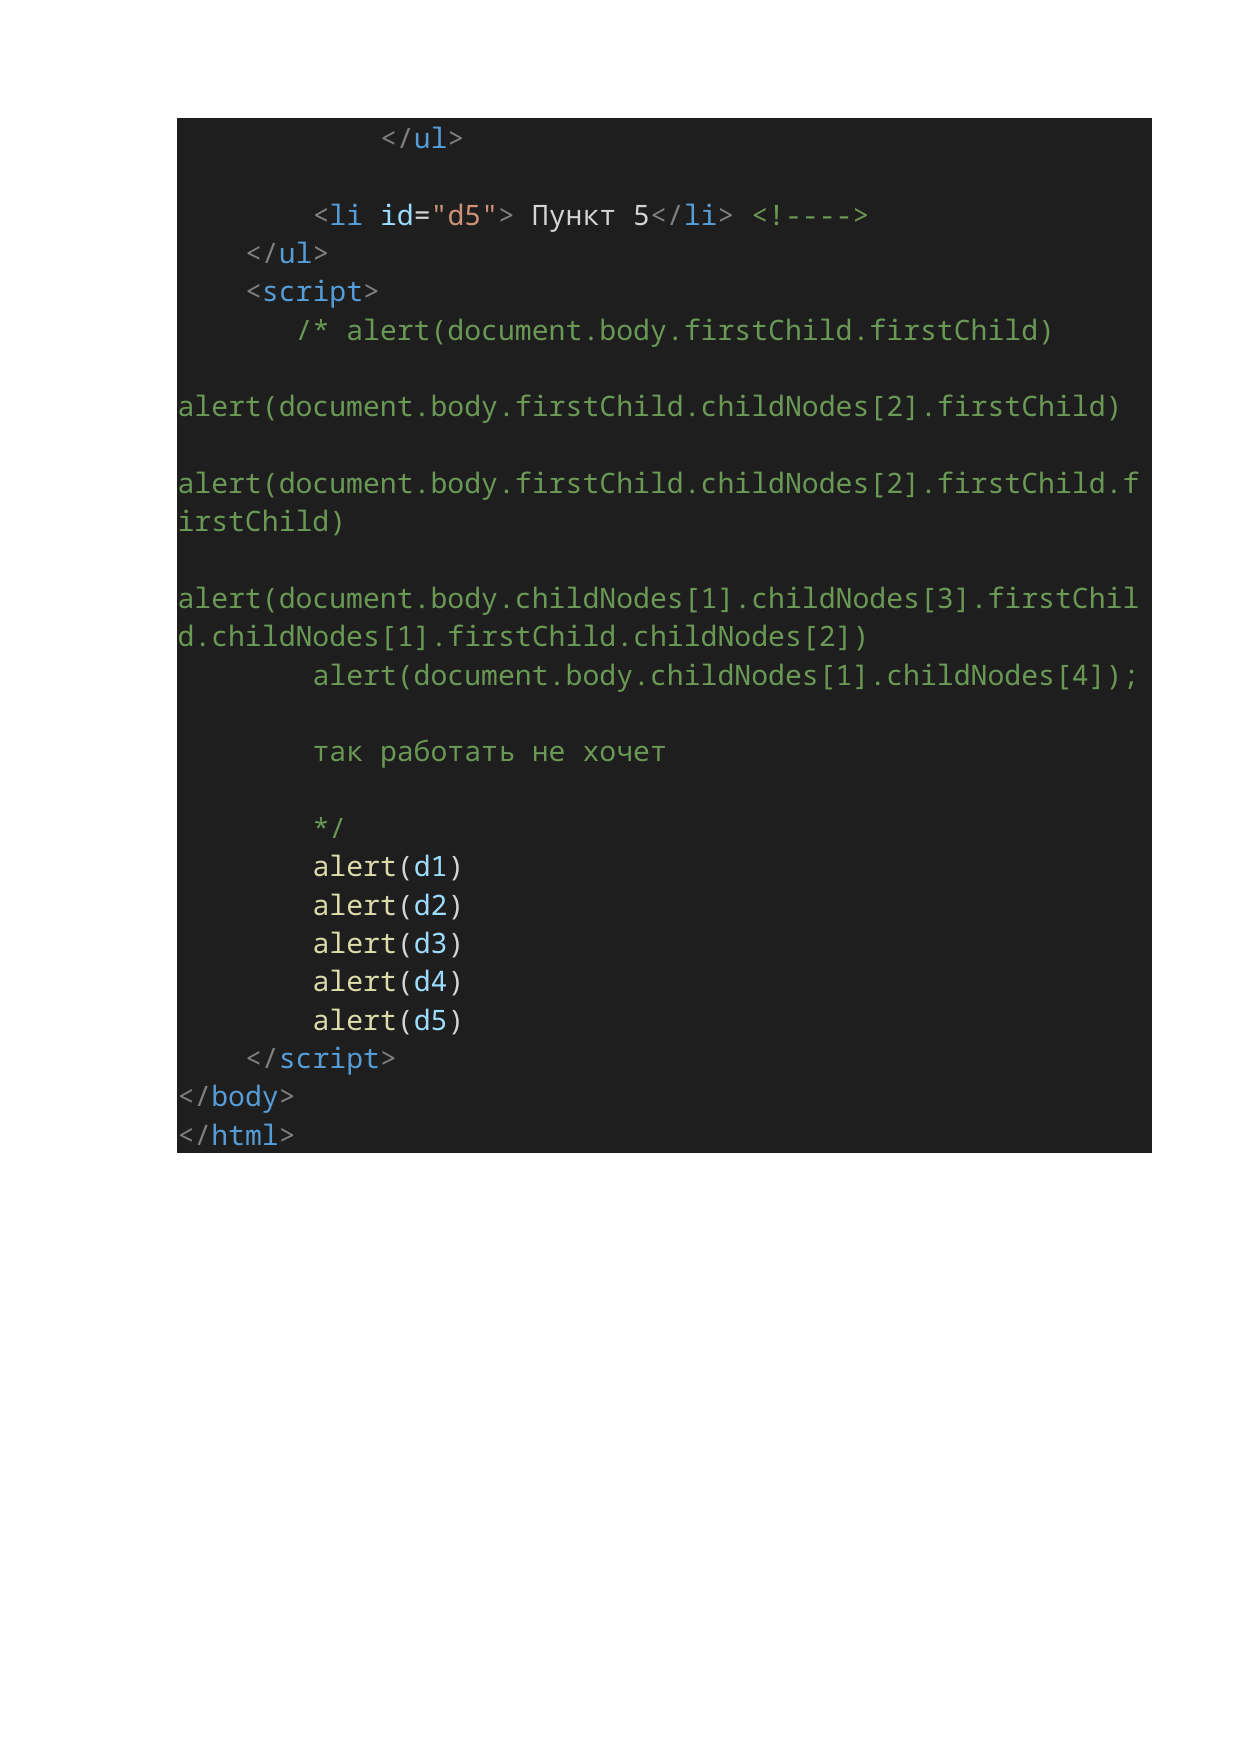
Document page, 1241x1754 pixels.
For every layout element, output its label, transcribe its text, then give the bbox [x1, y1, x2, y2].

text alert(document.body.firstChild.childNodes[2].firstChild) [177, 348, 1152, 425]
text alert(document.body.firstChild.childNodes[2].firstChild.firstChild) [177, 425, 1152, 540]
text </body> [177, 1076, 1152, 1115]
text <li id="d5"> Пункт 5</li> <!----> [177, 195, 1152, 233]
text так работать не хочет [177, 731, 1152, 770]
text </ul> [177, 118, 1152, 156]
text */ [177, 808, 1152, 846]
text </html> [177, 1115, 1152, 1153]
text alert(d3) [177, 923, 1152, 961]
text /* alert(document.body.firstChild.firstChild) [177, 310, 1152, 348]
text alert(document.body.childNodes[1].childNodes[3].firstChild.childNodes[1].firstChild.childNodes[2]) [177, 540, 1152, 655]
text <script> [177, 271, 1152, 310]
text </script> [177, 1038, 1152, 1076]
text alert(d4) [177, 961, 1152, 1000]
text alert(d2) [177, 885, 1152, 923]
text alert(document.body.childNodes[1].childNodes[4]); [177, 655, 1152, 693]
text alert(d5) [177, 1000, 1152, 1038]
text alert(d1) [177, 846, 1152, 885]
text </ul> [177, 233, 1152, 271]
